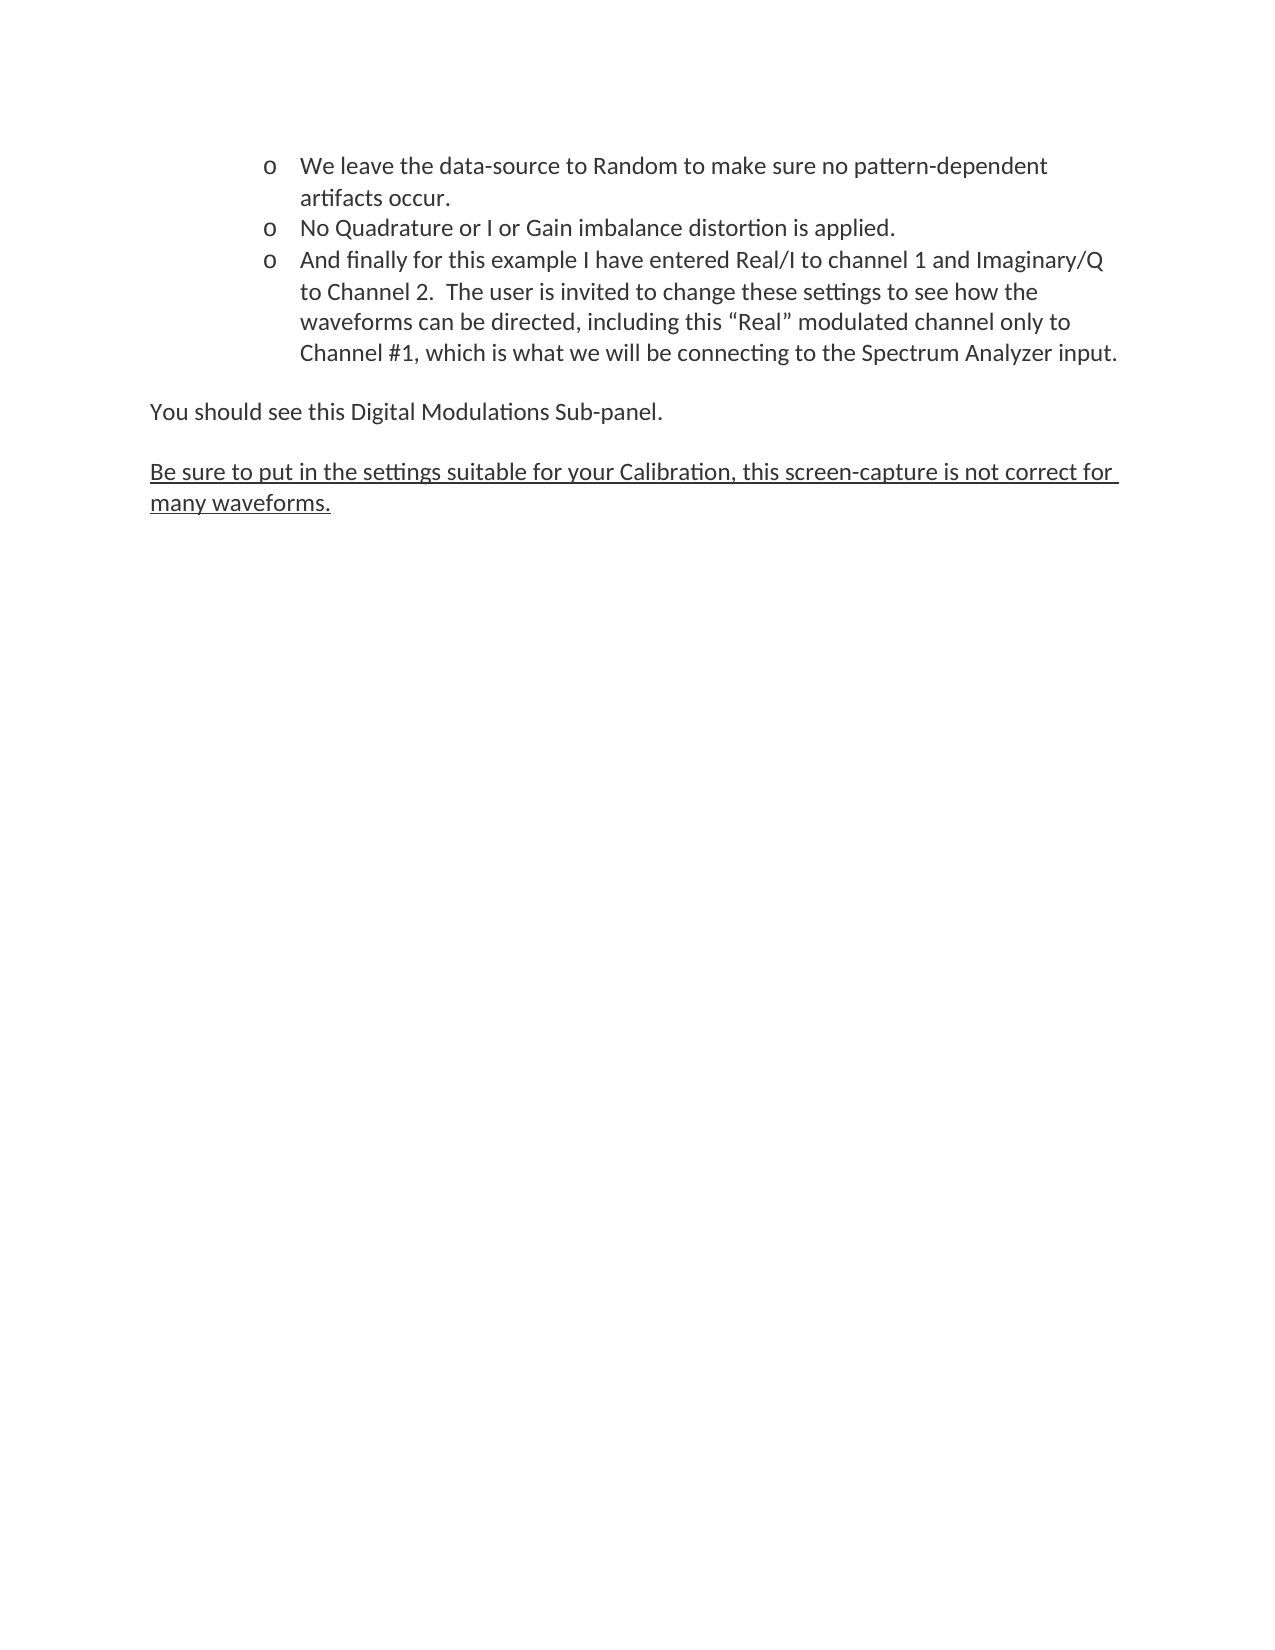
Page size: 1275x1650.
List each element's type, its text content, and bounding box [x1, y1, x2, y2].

list And finally for this example I have entered Real/I to channel 1 and Imaginary/Q to Channel 2. The user is invited to change these settings to see how the waveforms can be directed, including this “Real” modulated channel only to Channel #1, which is what we will be connecting to the Spectrum Analyzer input. [262, 244, 1125, 367]
text Be sure to put in the settings suitable for your Calibration, this screen-capture is not correct for many waveforms. [150, 456, 1125, 517]
list No Quadrature or I or Gain imbalance distortion is applied. [262, 212, 1125, 244]
text You should see this Digital Modulations Sub-panel. [150, 397, 1125, 427]
list We leave the data-source to Random to make sure no pattern-dependent artifacts occur. [262, 150, 1125, 212]
